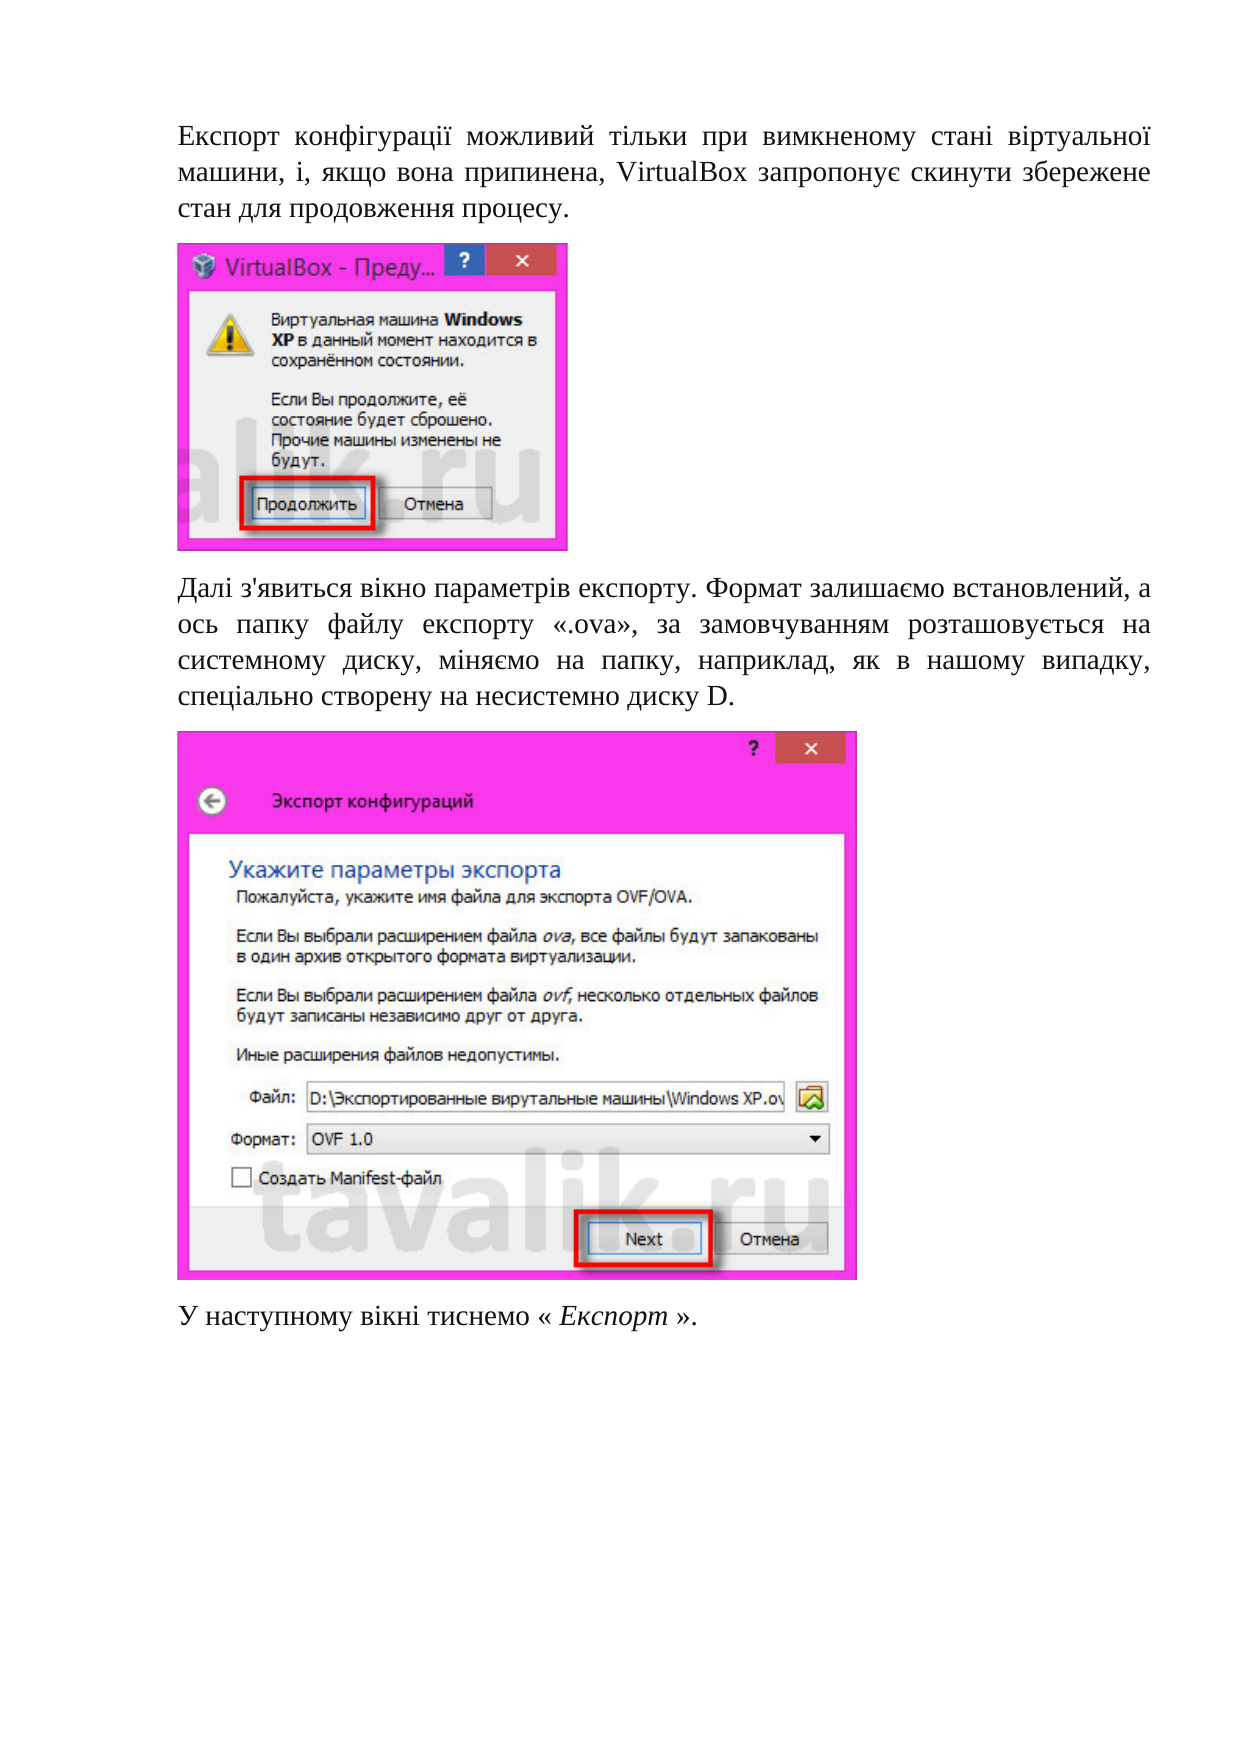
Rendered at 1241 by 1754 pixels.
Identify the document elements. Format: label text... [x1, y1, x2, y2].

picture [177, 731, 857, 1280]
text Далі з'явиться вікно параметрів експорту. Формат залишаємо встановлений, а ось папку файлу експорту «.ova», за замовчуванням розташовується на системному диску, міняємо на папку, наприклад, як в нашому випадку, спеціально створену на несистемно диску D. [177, 676, 1152, 712]
text Експорт конфігурації можливий тільки при вимкненому стані віртуальної машини, і, якщо вона припинена, VirtualBox запропонує скинути збережене стан для продовження процесу. [177, 188, 1152, 224]
text У наступному вікні тиснемо « Експорт ». [177, 1298, 1152, 1332]
picture [177, 243, 568, 551]
